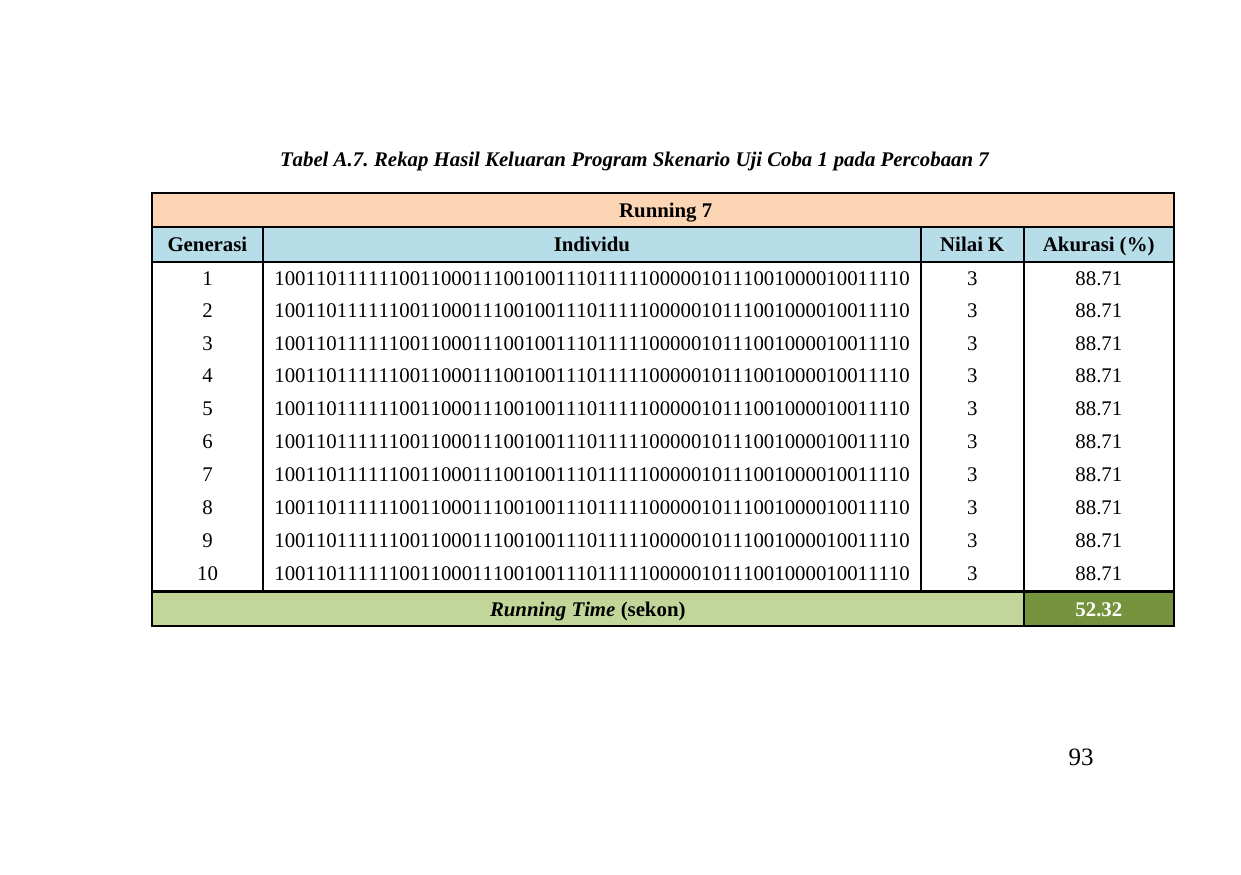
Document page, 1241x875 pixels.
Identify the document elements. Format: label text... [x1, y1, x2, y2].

table_header Running 7 [153, 194, 1173, 226]
table_cell 1001101111110011000111001001110111110000010111001000010011110 [264, 556, 920, 590]
table_cell 88.71 [1025, 425, 1173, 457]
table_cell 3 [922, 263, 1023, 293]
table_cell 3 [922, 326, 1023, 359]
table_cell Generasi [153, 228, 262, 261]
table_cell 1001101111110011000111001001110111110000010111001000010011110 [264, 458, 920, 490]
table_cell 1001101111110011000111001001110111110000010111001000010011110 [264, 359, 920, 392]
table_cell 3 [922, 490, 1023, 523]
table_cell 88.71 [1025, 294, 1173, 326]
table_cell 88.71 [1025, 490, 1173, 523]
text Tabel A.7. Rekap Hasil Keluaran Program Skenario Uji Coba 1 pada Percobaan 7 [177, 147, 1093, 171]
table_cell 3 [922, 294, 1023, 326]
table_cell 4 [153, 359, 262, 392]
table_cell 2 [153, 294, 262, 326]
table_cell 3 [922, 556, 1023, 590]
table_cell 3 [922, 392, 1023, 425]
table_cell 3 [922, 425, 1023, 457]
table_cell 1001101111110011000111001001110111110000010111001000010011110 [264, 294, 920, 326]
table_cell 3 [922, 458, 1023, 490]
table_cell 10 [153, 556, 262, 590]
table_cell Akurasi (%) [1025, 228, 1173, 261]
table_cell 88.71 [1025, 326, 1173, 359]
table_cell 3 [922, 359, 1023, 392]
table_cell 7 [153, 458, 262, 490]
table_cell Running Time (sekon) [153, 593, 1023, 625]
table_cell 1001101111110011000111001001110111110000010111001000010011110 [264, 326, 920, 359]
table_cell 1001101111110011000111001001110111110000010111001000010011110 [264, 392, 920, 425]
table_cell 88.71 [1025, 263, 1173, 293]
table_cell 88.71 [1025, 458, 1173, 490]
table_cell 1001101111110011000111001001110111110000010111001000010011110 [264, 263, 920, 293]
table_cell 88.71 [1025, 556, 1173, 590]
table_cell 5 [153, 392, 262, 425]
table_cell 1001101111110011000111001001110111110000010111001000010011110 [264, 490, 920, 523]
table_cell Individu [264, 228, 920, 261]
table_cell 3 [153, 326, 262, 359]
table_cell 1 [153, 263, 262, 293]
table_cell Nilai K [922, 228, 1023, 261]
table_cell 88.71 [1025, 392, 1173, 425]
table_cell 52.32 [1025, 593, 1173, 625]
table_cell 88.71 [1025, 359, 1173, 392]
table_cell 1001101111110011000111001001110111110000010111001000010011110 [264, 425, 920, 457]
table_cell 8 [153, 490, 262, 523]
table_cell 1001101111110011000111001001110111110000010111001000010011110 [264, 523, 920, 556]
table_cell 88.71 [1025, 523, 1173, 556]
table_cell 9 [153, 523, 262, 556]
table_cell 3 [922, 523, 1023, 556]
table_cell 6 [153, 425, 262, 457]
